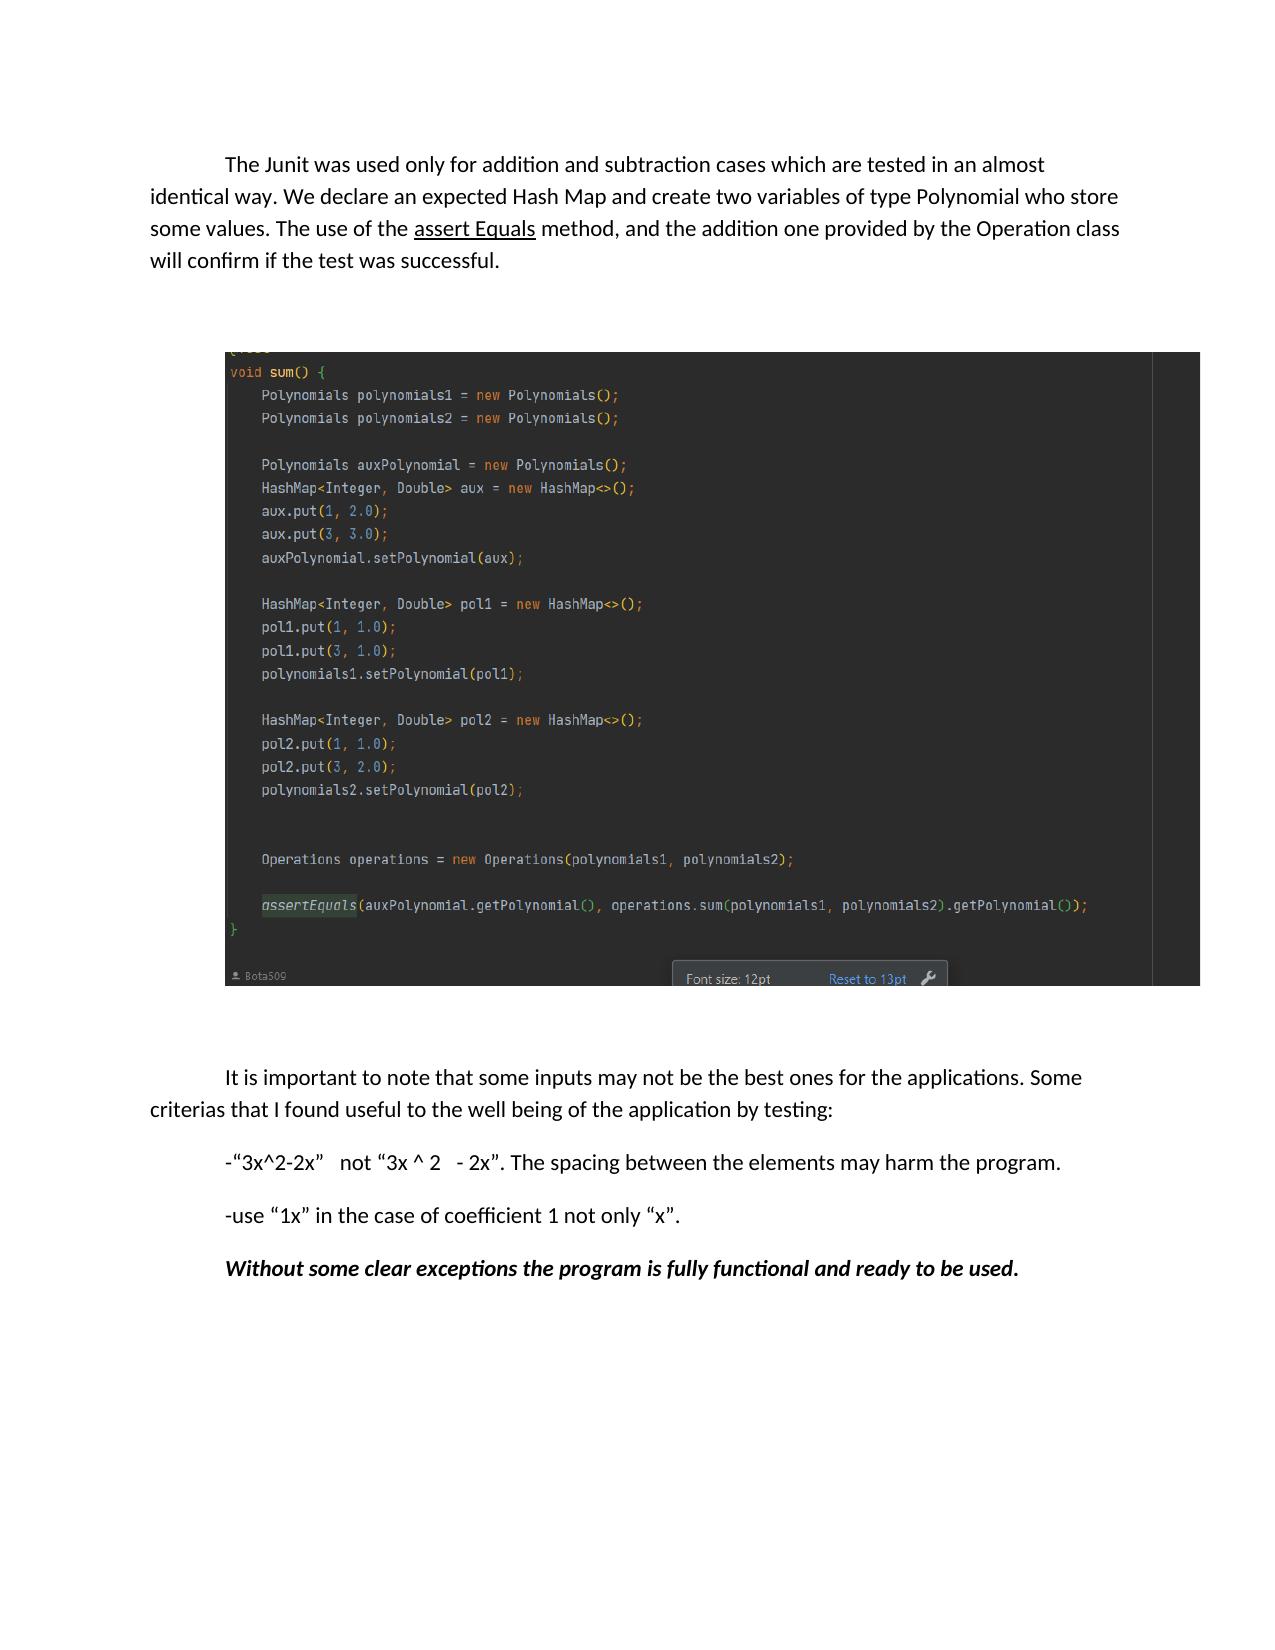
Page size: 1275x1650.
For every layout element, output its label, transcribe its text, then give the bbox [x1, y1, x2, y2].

text Without some clear exceptions the program is fully functional and ready to be used. [150, 1254, 1125, 1282]
picture [225, 352, 1200, 986]
text -use “1x” in the case of coefficient 1 not only “x”. [150, 1201, 1125, 1229]
text It is important to note that some inputs may not be the best ones for the applications. Some criterias that I found useful to the well being of the application by testing: [150, 1063, 1125, 1123]
text -“3x^2-2x” not “3x ^ 2 - 2x”. The spacing between the elements may harm the program. [150, 1148, 1125, 1176]
text The Junit was used only for addition and subtraction cases which are tested in an almost identical way. We declare an expected Hash Map and create two variables of type Polynomial who store some values. The use of the assert Equals method, and the addition one provided by the Operation class will confirm if the test was successful. [150, 150, 1125, 274]
